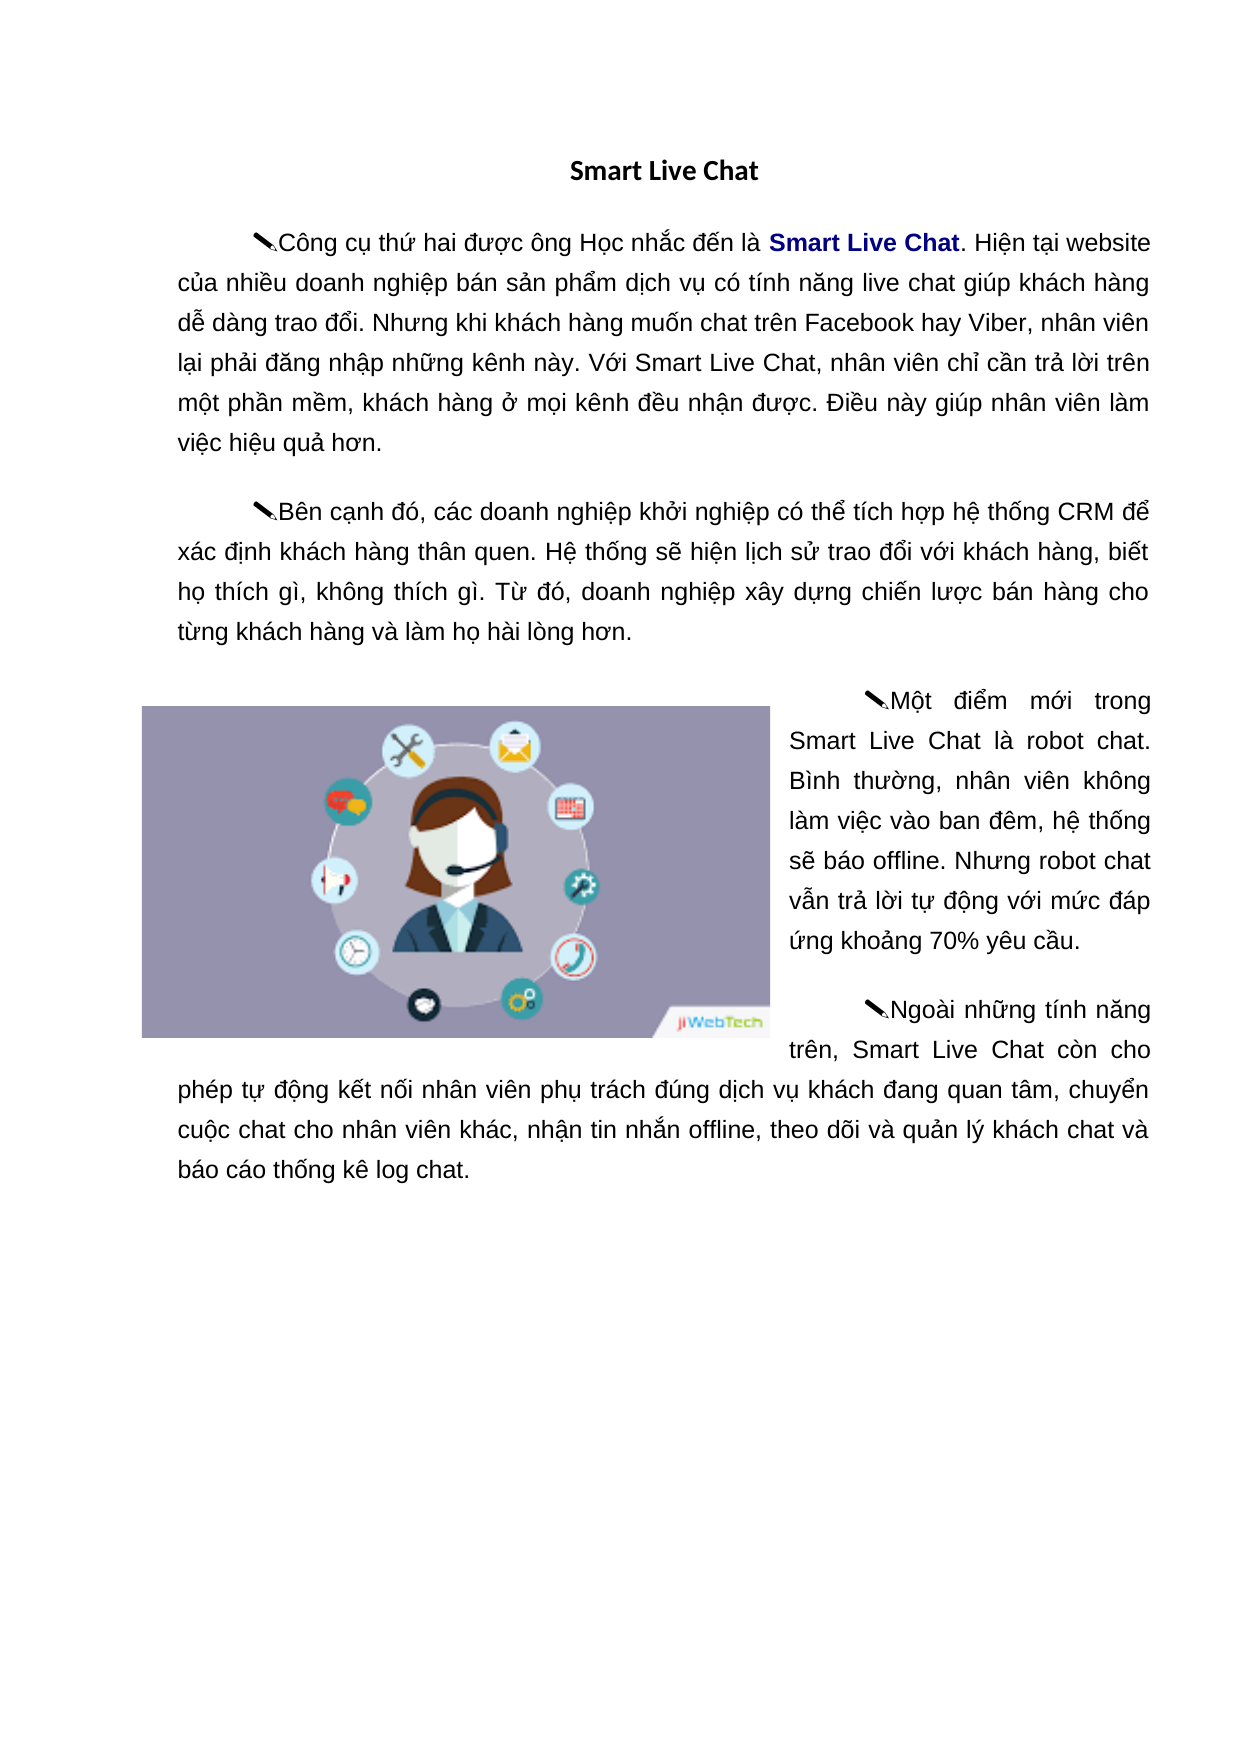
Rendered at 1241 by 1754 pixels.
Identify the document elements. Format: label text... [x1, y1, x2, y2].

picture [141, 706, 771, 1038]
text Ngoài những tính năng trên, Smart Live Chat còn cho phép tự động kết nối nhân viên phụ trách đúng dịch vụ khách đang quan tâm, chuyển cuộc chat cho nhân viên khác, nhận tin nhắn offline, theo dõi và quản lý khách chat và báo cáo thống kê log chat. [177, 984, 1152, 1184]
text Smart Live Chat [177, 147, 1152, 187]
text Một điểm mới trong Smart Live Chat là robot chat. Bình thường, nhân viên không làm việc vào ban đêm, hệ thống sẽ báo offline. Nhưng robot chat vẫn trả lời tự động với mức đáp ứng khoảng 70% yêu cầu. [177, 675, 1152, 955]
text Công cụ thứ hai được ông Học nhắc đến là Smart Live Chat. Hiện tại website của nhiều doanh nghiệp bán sản phẩm dịch vụ có tính năng live chat giúp khách hàng dễ dàng trao đổi. Nhưng khi khách hàng muốn chat trên Facebook hay Viber, nhân viên lại phải đăng nhập những kênh này. Với Smart Live Chat, nhân viên chỉ cần trả lời trên một phần mềm, khách hàng ở mọi kênh đều nhận được. Điều này giúp nhân viên làm việc hiệu quả hơn. [177, 216, 1152, 456]
text Bên cạnh đó, các doanh nghiệp khởi nghiệp có thể tích hợp hệ thống CRM để xác định khách hàng thân quen. Hệ thống sẽ hiện lịch sử trao đổi với khách hàng, biết họ thích gì, không thích gì. Từ đó, doanh nghiệp xây dựng chiến lược bán hàng cho từng khách hàng và làm họ hài lòng hơn. [177, 486, 1152, 646]
